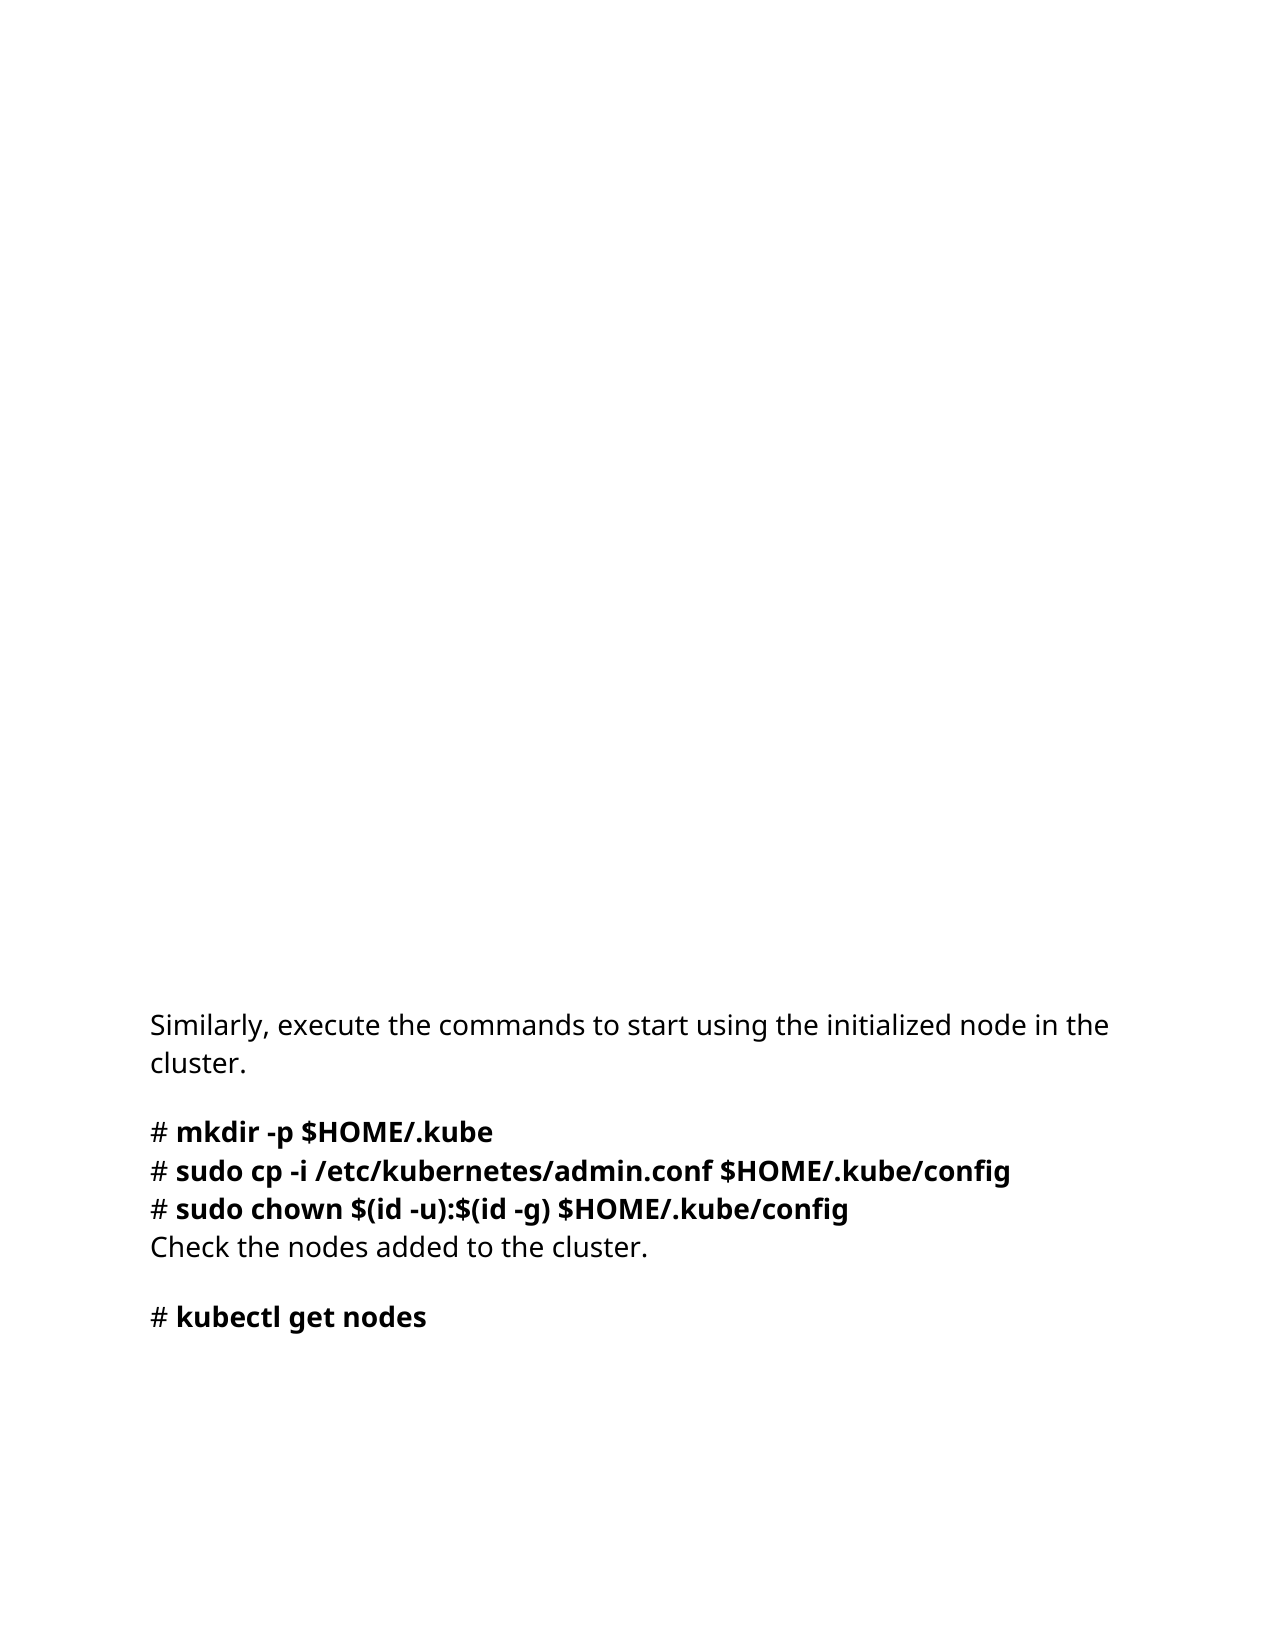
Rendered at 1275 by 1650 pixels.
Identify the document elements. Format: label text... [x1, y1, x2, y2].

text # sudo chown $(id -u):$(id -g) $HOME/.kube/config [150, 1189, 1125, 1228]
text Similarly, execute the commands to start using the initialized node in the cluster. [150, 1005, 1125, 1081]
text # mkdir -p $HOME/.kube [150, 1113, 1125, 1151]
text # kubectl get nodes [150, 1297, 1125, 1336]
text Check the nodes added to the cluster. [150, 1228, 1125, 1266]
text # sudo cp -i /etc/kubernetes/admin.conf $HOME/.kube/config [150, 1151, 1125, 1189]
